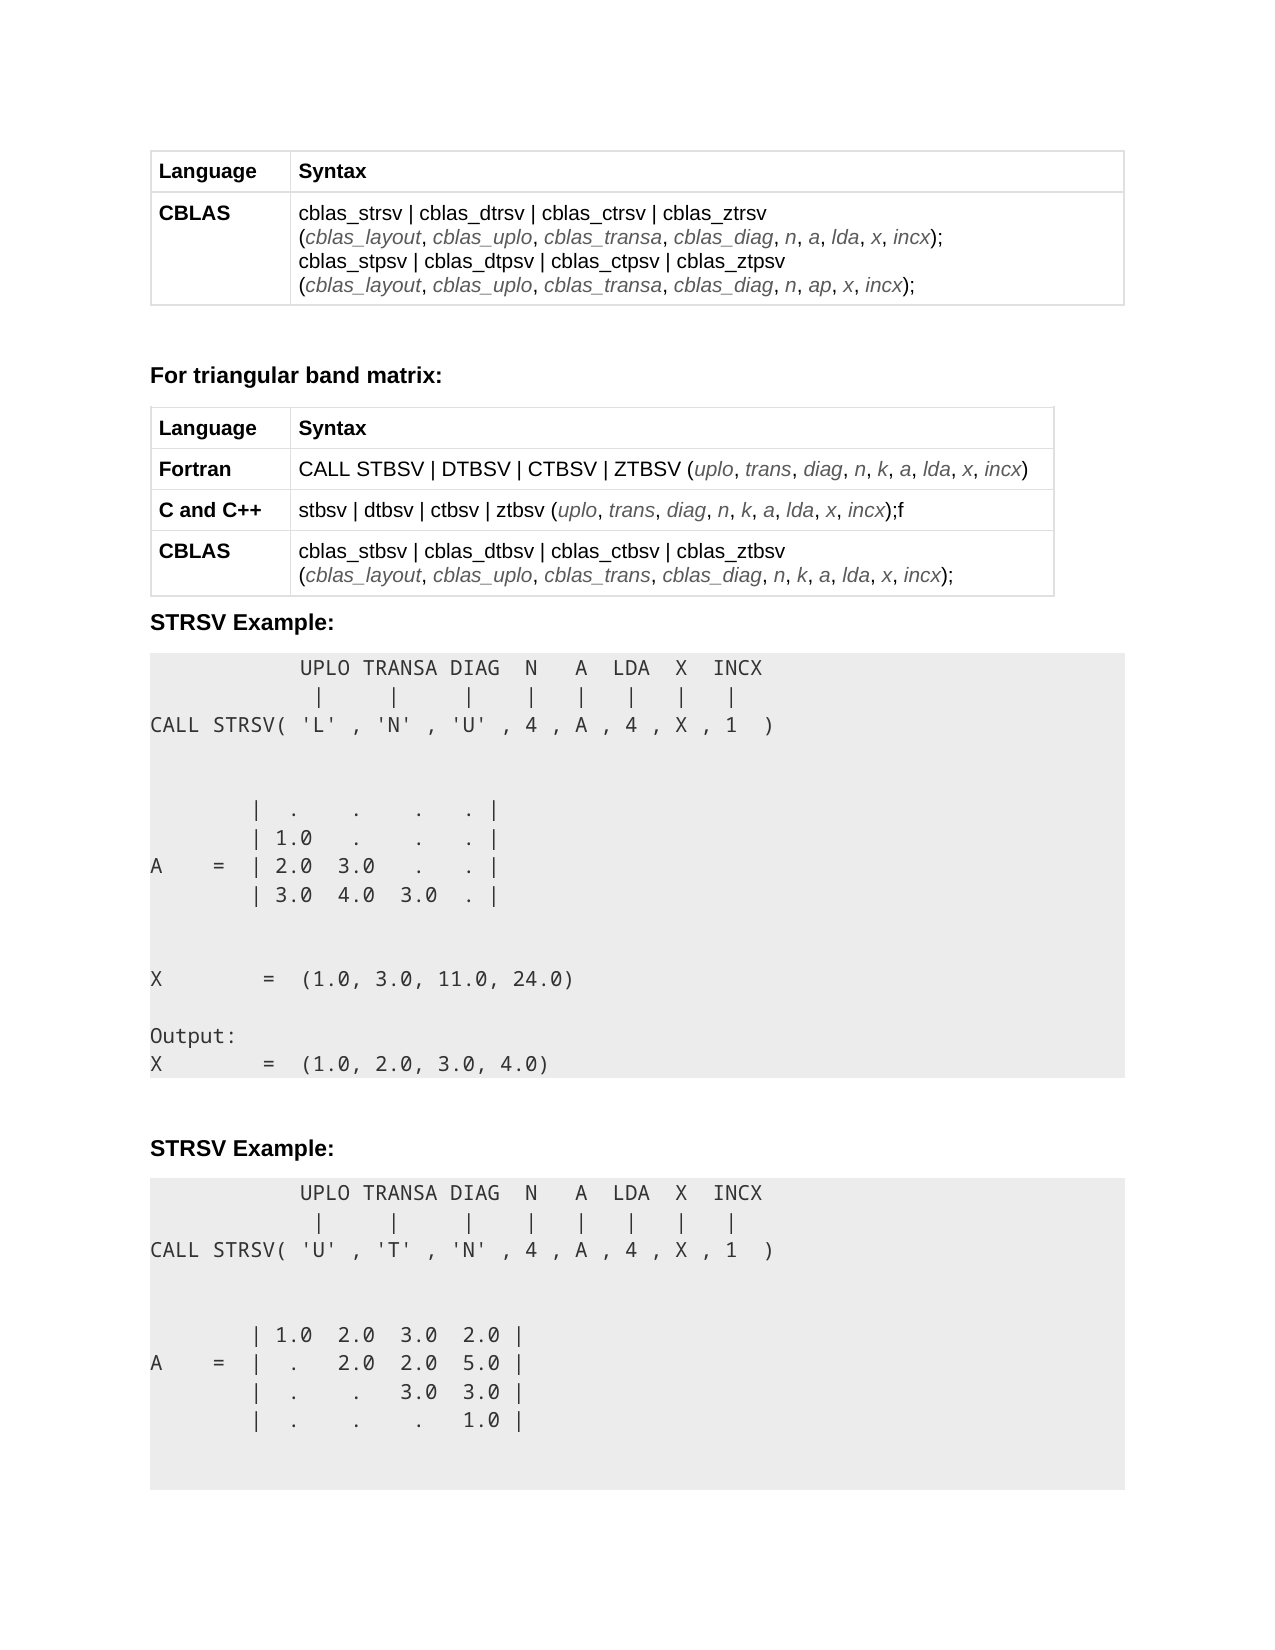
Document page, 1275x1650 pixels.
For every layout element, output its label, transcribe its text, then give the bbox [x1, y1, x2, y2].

table_cell CALL STBSV | DTBSV | CTBSV | ZTBSV (uplo, trans, diag, n, k, a, lda, x, incx) [291, 449, 1053, 489]
text CALL STRSV( 'U' , 'T' , 'N' , 4 , A , 4 , X , 1 ) [150, 1235, 1125, 1264]
table_cell CBLAS [152, 531, 290, 595]
text | 1.0 2.0 3.0 2.0 | [150, 1320, 1125, 1348]
text A = | 2.0 3.0 . . | [150, 851, 1125, 880]
text STRSV Example: [150, 609, 1125, 635]
text | 1.0 . . . | [150, 823, 1125, 851]
text STRSV Example: [150, 1134, 1125, 1161]
table_cell stbsv | dtbsv | ctbsv | ztbsv (uplo, trans, diag, n, k, a, lda, x, incx);f [291, 490, 1053, 530]
table_cell cblas_strsv | cblas_dtrsv | cblas_ctrsv | cblas_ztrsv (cblas_layout, cblas_uplo, cblas_transa, cblas_diag, n, a, lda, x, incx); cblas_stpsv | cblas_dtpsv | cblas_ctpsv | cblas_ztpsv (cblas_layout, cblas_uplo, cblas_transa, cblas_diag, n, ap, x, incx); [291, 193, 1123, 304]
table_cell CBLAS [152, 193, 290, 304]
table_header Language [152, 152, 290, 191]
text | . . . . | [150, 794, 1125, 823]
table_cell C and C++ [152, 490, 290, 530]
table_header Syntax [291, 408, 1053, 447]
table_cell cblas_stbsv | cblas_dtbsv | cblas_ctbsv | cblas_ztbsv (cblas_layout, cblas_uplo, cblas_trans, cblas_diag, n, k, a, lda, x, incx); [291, 531, 1053, 595]
text | . . . 1.0 | [150, 1405, 1125, 1434]
text A = | . 2.0 2.0 5.0 | [150, 1348, 1125, 1377]
text UPLO TRANSA DIAG N A LDA X INCX [150, 653, 1125, 681]
text CALL STRSV( 'L' , 'N' , 'U' , 4 , A , 4 , X , 1 ) [150, 710, 1125, 738]
table_header Syntax [291, 152, 1123, 191]
text | | | | | | | | [150, 1207, 1125, 1235]
table_cell Fortran [152, 449, 290, 489]
text X = (1.0, 3.0, 11.0, 24.0) [150, 964, 1125, 993]
text | . . 3.0 3.0 | [150, 1377, 1125, 1405]
text Output: [150, 1021, 1125, 1049]
text For triangular band matrix: [150, 362, 1125, 389]
table_header Language [152, 408, 290, 447]
text UPLO TRANSA DIAG N A LDA X INCX [150, 1178, 1125, 1207]
text | | | | | | | | [150, 681, 1125, 710]
text X = (1.0, 2.0, 3.0, 4.0) [150, 1049, 1125, 1078]
text | 3.0 4.0 3.0 . | [150, 880, 1125, 908]
